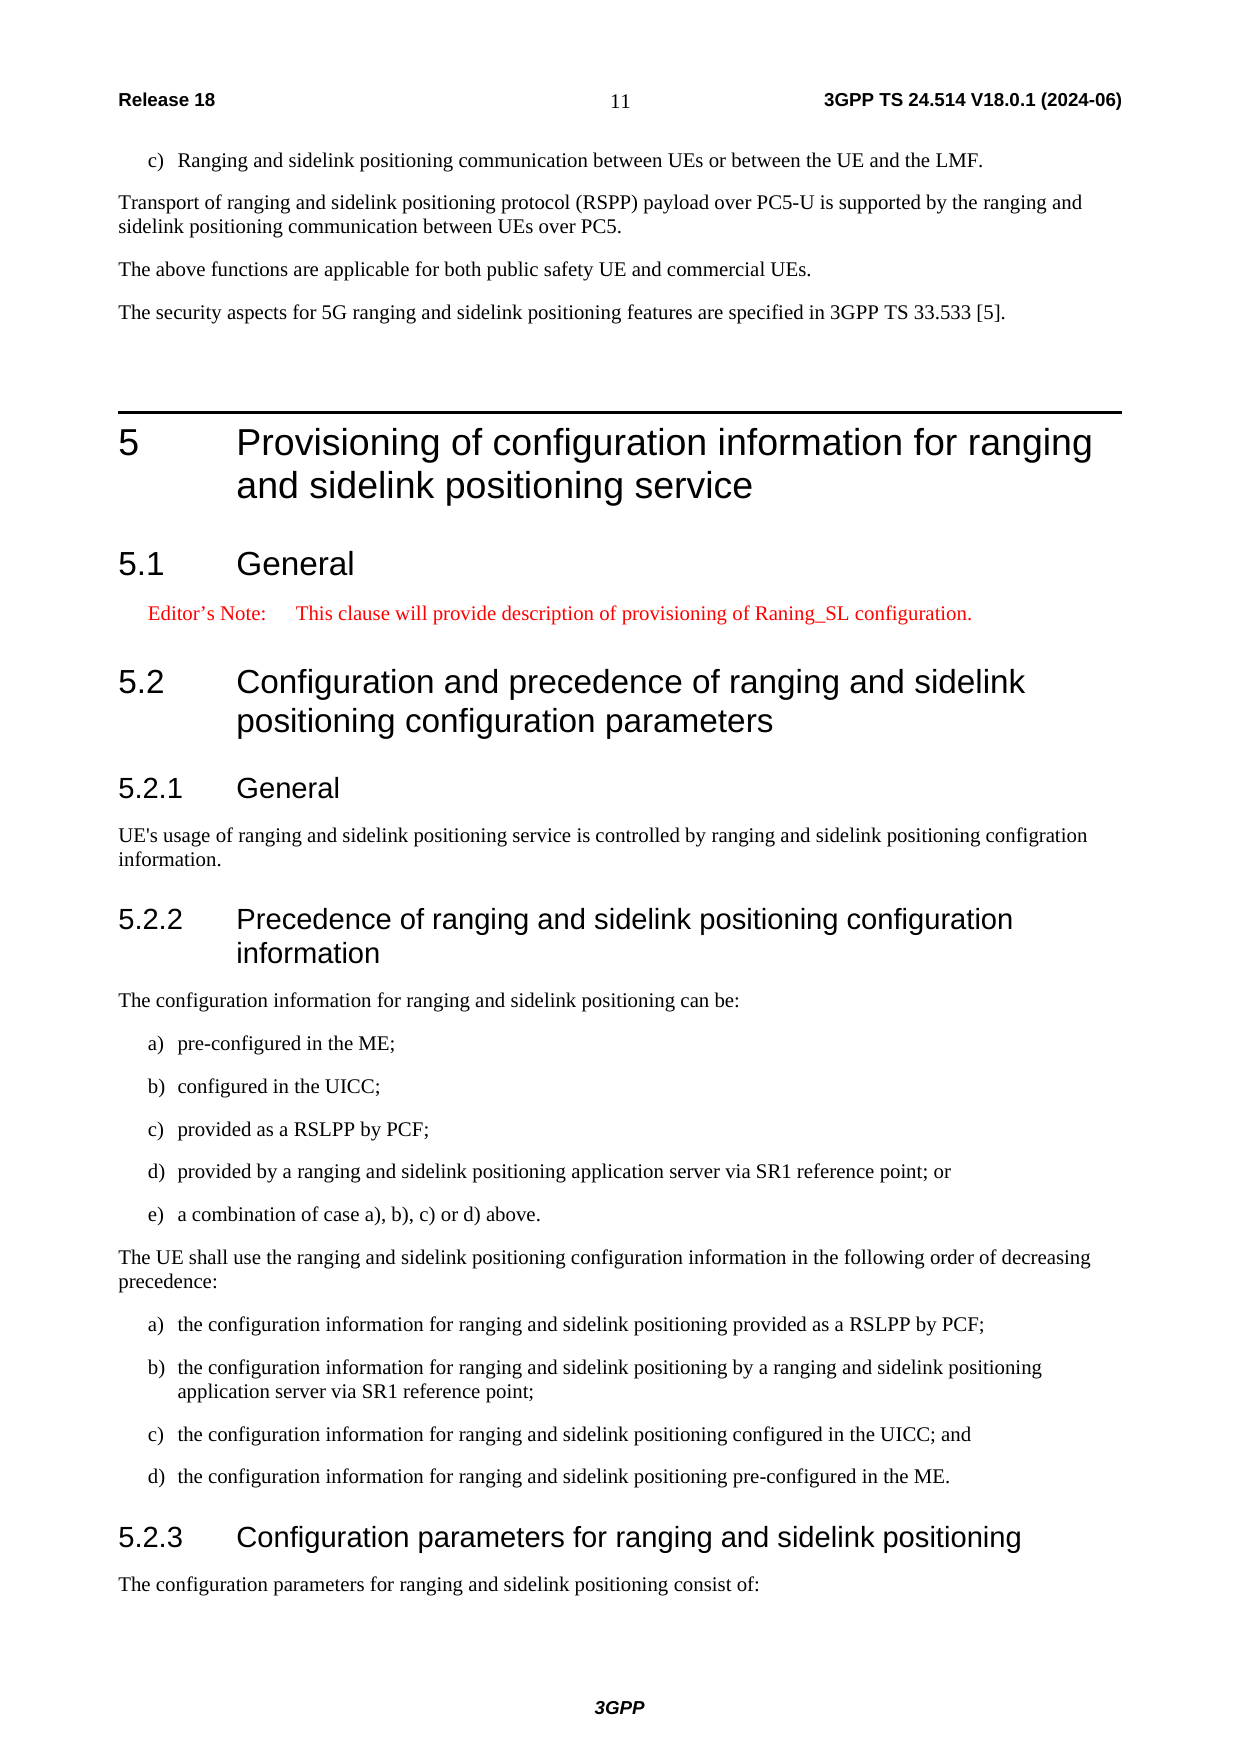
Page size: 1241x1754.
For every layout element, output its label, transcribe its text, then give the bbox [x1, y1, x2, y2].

text c) the configuration information for ranging and sidelink positioning configured in the UICC; and [148, 1422, 1122, 1446]
text c) Ranging and sidelink positioning communication between UEs or between the UE and the LMF. [148, 147, 1122, 172]
text Transport of ranging and sidelink positioning protocol (RSPP) payload over PC5-U is supported by the ranging and sidelink positioning communication between UEs over PC5. [118, 190, 1122, 238]
text b) configured in the UICC; [148, 1074, 1122, 1098]
text d) provided by a ranging and sidelink positioning application server via SR1 reference point; or [148, 1159, 1122, 1183]
text The configuration information for ranging and sidelink positioning can be: [118, 988, 1122, 1012]
text d) the configuration information for ranging and sidelink positioning pre-configured in the ME. [148, 1464, 1122, 1488]
subtitle 5 Provisioning of configuration information for ranging and sidelink positioning service [118, 414, 1122, 506]
text c) provided as a RSLPP by PCF; [148, 1117, 1122, 1141]
text e) a combination of case a), b), c) or d) above. [148, 1202, 1122, 1226]
subtitle 5.2 Configuration and precedence of ranging and sidelink positioning configuration parameters [118, 662, 1122, 739]
text The security aspects for 5G ranging and sidelink positioning features are specified in 3GPP TS 33.533 [5]. [118, 300, 1122, 324]
subtitle 5.1 General [118, 544, 1122, 582]
subtitle 5.2.2 Precedence of ranging and sidelink positioning configuration information [118, 902, 1122, 969]
text a) pre-configured in the ME; [148, 1031, 1122, 1055]
text The above functions are applicable for both public safety UE and commercial UEs. [118, 257, 1122, 281]
text The configuration parameters for ranging and sidelink positioning consist of: [118, 1572, 1122, 1596]
text The UE shall use the ranging and sidelink positioning configuration information in the following order of decreasing precedence: [118, 1245, 1122, 1293]
subtitle 5.2.1 General [118, 771, 1122, 804]
text b) the configuration information for ranging and sidelink positioning by a ranging and sidelink positioning application server via SR1 reference point; [148, 1355, 1122, 1403]
subtitle 5.2.3 Configuration parameters for ranging and sidelink positioning [118, 1520, 1122, 1553]
text a) the configuration information for ranging and sidelink positioning provided as a RSLPP by PCF; [148, 1312, 1122, 1336]
text Editor’s Note: This clause will provide description of provisioning of Raning_SL configuration. [148, 601, 1122, 625]
text UE's usage of ranging and sidelink positioning service is controlled by ranging and sidelink positioning configration information. [118, 823, 1122, 871]
